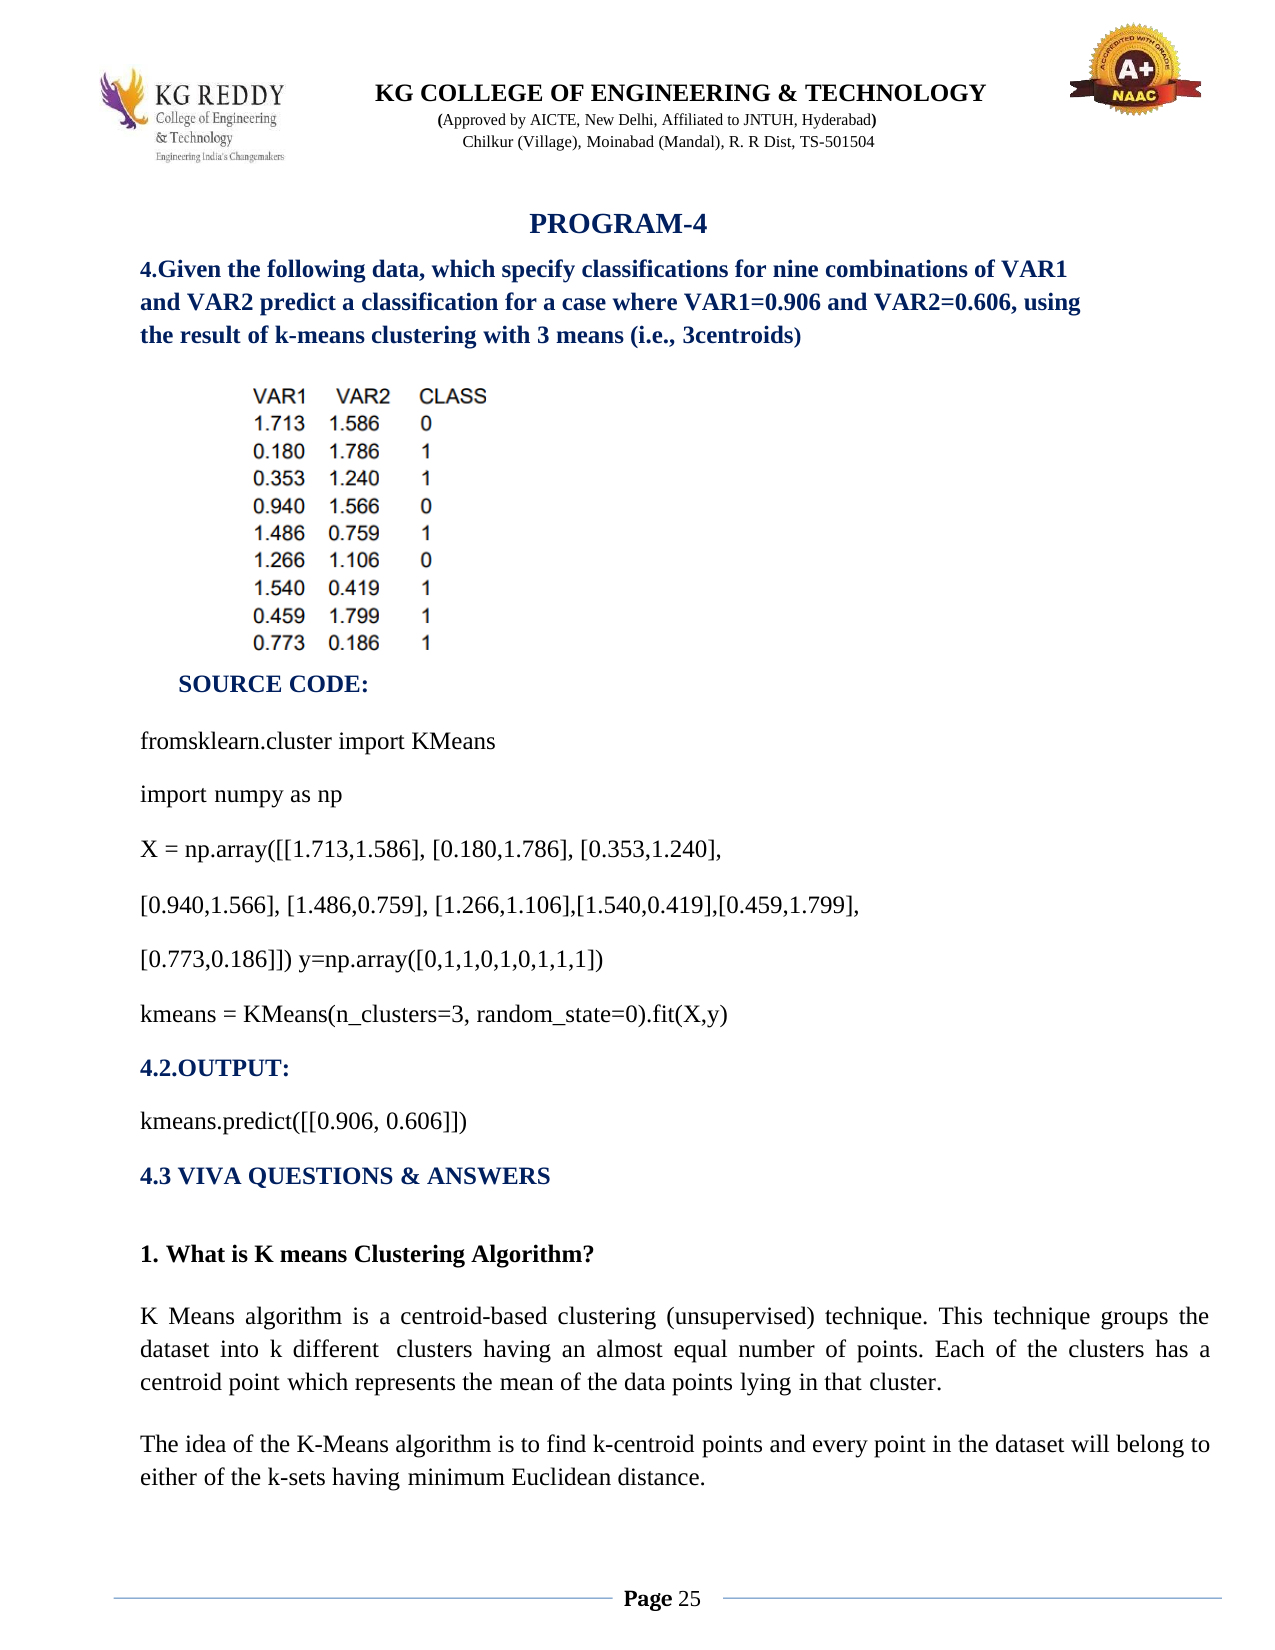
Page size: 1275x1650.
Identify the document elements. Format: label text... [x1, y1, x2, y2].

picture [99, 64, 287, 164]
subtitle 4.Given the following data, which specify classifications for nine combinations of VAR1 and VAR2 predict a classification for a case where VAR1=0.906 and VAR2=0.606, using the result of k-means clustering with 3 means (i.e., 3centroids) [140, 254, 1102, 349]
text K Means algorithm is a centroid-based clustering (unsupervised) technique. This technique groups the dataset into k different clusters having an almost equal number of points. Each of the clusters has a centroid point which represents the mean of the data points lying in that cluster. [140, 1301, 1211, 1396]
text X = np.array([[1.713,1.586], [0.180,1.786], [0.353,1.240], [140, 834, 1258, 862]
subtitle PROGRAM-4 [117, 206, 1119, 239]
subtitle 4.3 VIVA QUESTIONS & ANSWERS [140, 1161, 1258, 1189]
text The idea of the K-Means algorithm is to find k-centroid points and every point in the dataset will belong to either of the k-sets having minimum Euclidean distance. [140, 1429, 1211, 1491]
subtitle 4.2.OUTPUT: [140, 1053, 1258, 1082]
text kmeans.predict([[0.906, 0.606]]) [140, 1106, 1258, 1135]
text SOURCE CODE: [178, 403, 1258, 698]
text fromsklearn.cluster import KMeans import numpy as np [140, 726, 496, 808]
text [0.940,1.566], [1.486,0.759], [1.266,1.106],[1.540,0.419],[0.459,1.799],[0.773,0.186]]) y=np.array([0,1,1,0,1,0,1,1,1]) [140, 890, 1011, 973]
list What is K means Clustering Algorithm? [140, 1239, 1258, 1268]
text kmeans = KMeans(n_clusters=3, random_state=0).fit(X,y) [140, 999, 1258, 1028]
picture [1070, 22, 1202, 116]
picture [252, 388, 487, 651]
